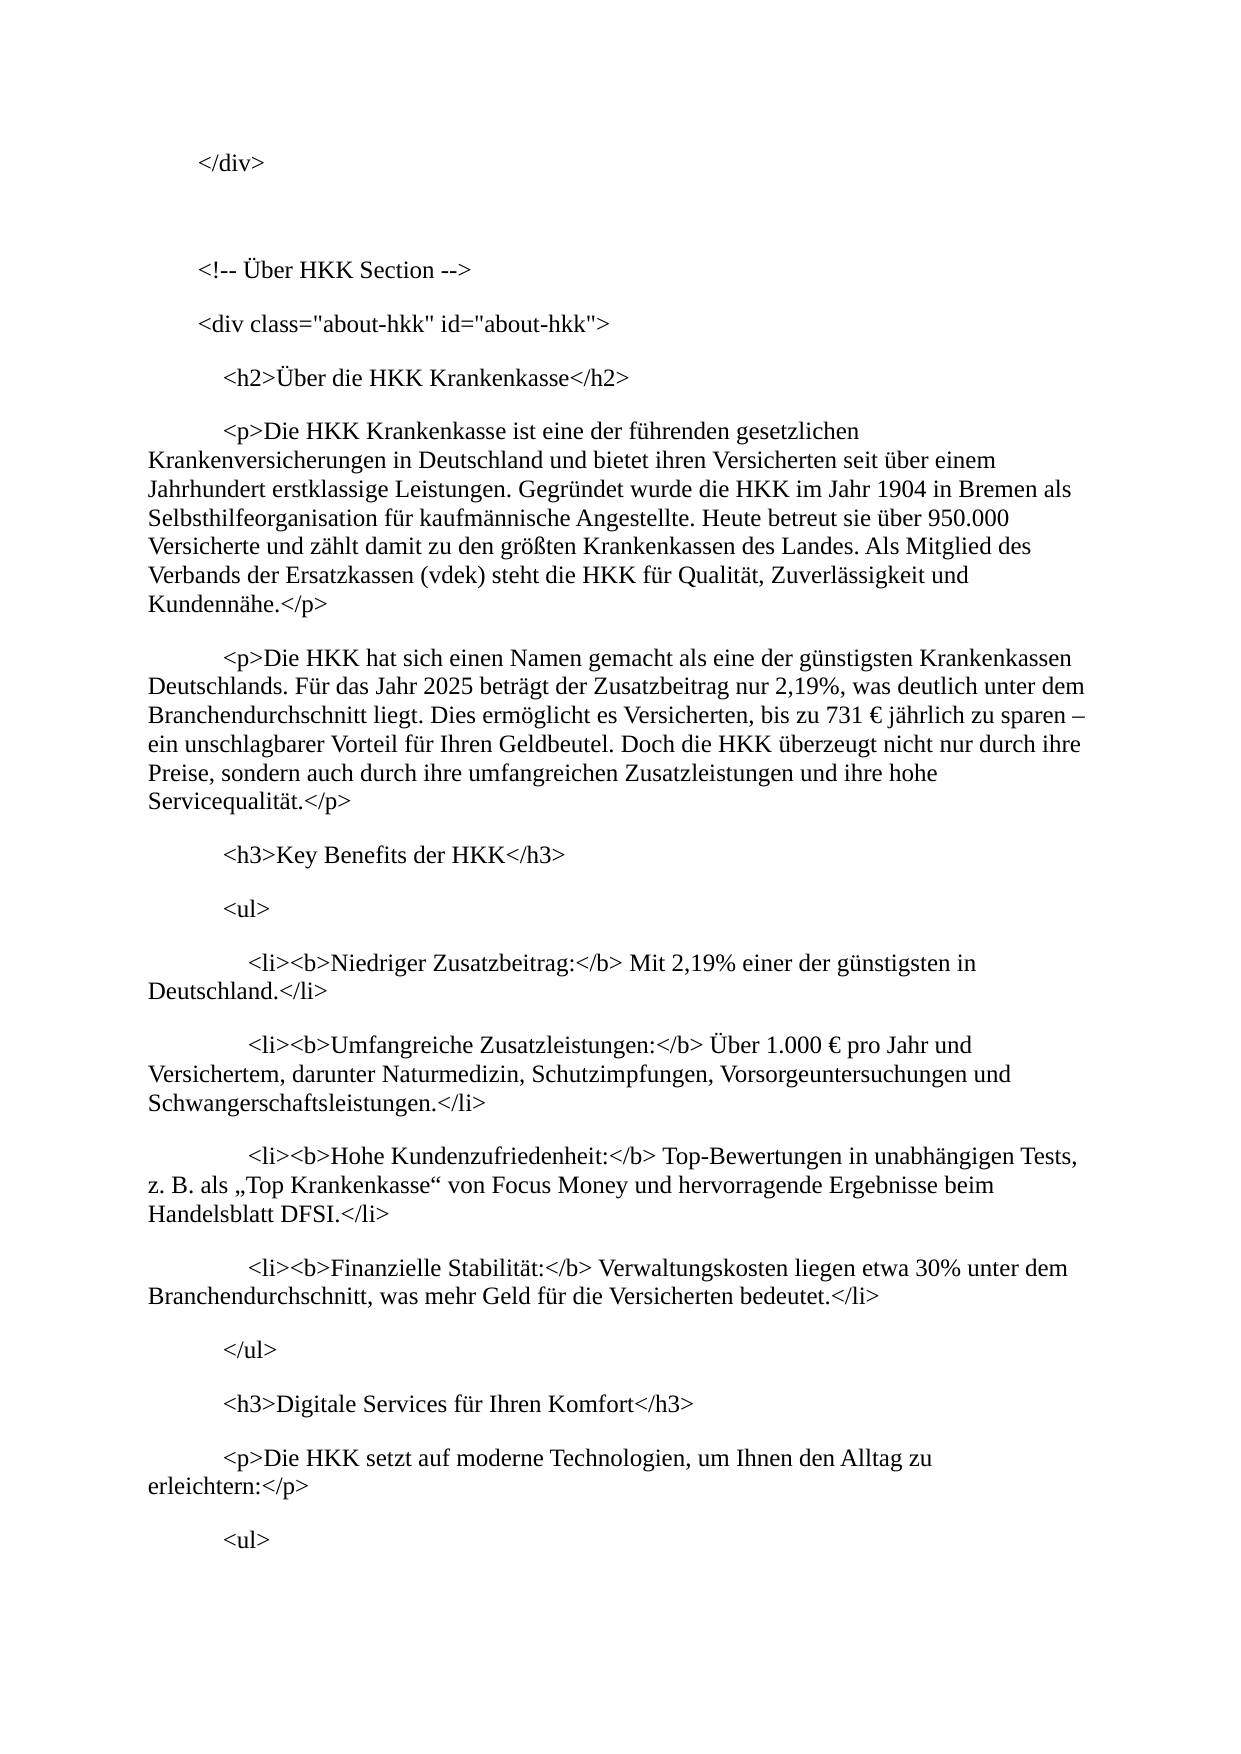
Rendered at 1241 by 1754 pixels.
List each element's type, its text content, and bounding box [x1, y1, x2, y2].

text <li><b>Umfangreiche Zusatzleistungen:</b> Über 1.000 € pro Jahr und Versichertem, darunter Naturmedizin, Schutzimpfungen, Vorsorgeuntersuchungen und Schwangerschaftsleistungen.</li> [148, 1030, 1093, 1116]
text <div class="about-hkk" id="about-hkk"> [148, 309, 1093, 338]
text <li><b>Finanzielle Stabilität:</b> Verwaltungskosten liegen etwa 30% unter dem Branchendurchschnitt, was mehr Geld für die Versicherten bedeutet.</li> [148, 1253, 1093, 1310]
text <!-- Über HKK Section --> [148, 255, 1093, 284]
text <li><b>Niedriger Zusatzbeitrag:</b> Mit 2,19% einer der günstigsten in Deutschland.</li> [148, 948, 1093, 1005]
text <p>Die HKK hat sich einen Namen gemacht als eine der günstigsten Krankenkassen Deutschlands. Für das Jahr 2025 beträgt der Zusatzbeitrag nur 2,19%, was deutlich unter dem Branchendurchschnitt liegt. Dies ermöglicht es Versicherten, bis zu 731 € jährlich zu sparen – ein unschlagbarer Vorteil für Ihren Geldbeutel. Doch die HKK überzeugt nicht nur durch ihre Preise, sondern auch durch ihre umfangreichen Zusatzleistungen und ihre hohe Servicequalität.</p> [148, 643, 1093, 815]
text <ul> [148, 1525, 1093, 1554]
text </ul> [148, 1335, 1093, 1364]
text <ul> [148, 894, 1093, 923]
text <h2>Über die HKK Krankenkasse</h2> [148, 363, 1093, 391]
text <li><b>Hohe Kundenzufriedenheit:</b> Top-Bewertungen in unabhängigen Tests, z. B. als „Top Krankenkasse“ von Focus Money und hervorragende Ergebnisse beim Handelsblatt DFSI.</li> [148, 1141, 1093, 1228]
text <p>Die HKK setzt auf moderne Technologien, um Ihnen den Alltag zu erleichtern:</p> [148, 1443, 1093, 1500]
text </div> [148, 148, 1093, 176]
text <p>Die HKK Krankenkasse ist eine der führenden gesetzlichen Krankenversicherungen in Deutschland und bietet ihren Versicherten seit über einem Jahrhundert erstklassige Leistungen. Gegründet wurde die HKK im Jahr 1904 in Bremen als Selbsthilfeorganisation für kaufmännische Angestellte. Heute betreut sie über 950.000 Versicherte und zählt damit zu den größten Krankenkassen des Landes. Als Mitglied des Verbands der Ersatzkassen (vdek) steht die HKK für Qualität, Zuverlässigkeit und Kundennähe.</p> [148, 416, 1093, 618]
text <h3>Digitale Services für Ihren Komfort</h3> [148, 1389, 1093, 1418]
text <h3>Key Benefits der HKK</h3> [148, 840, 1093, 869]
